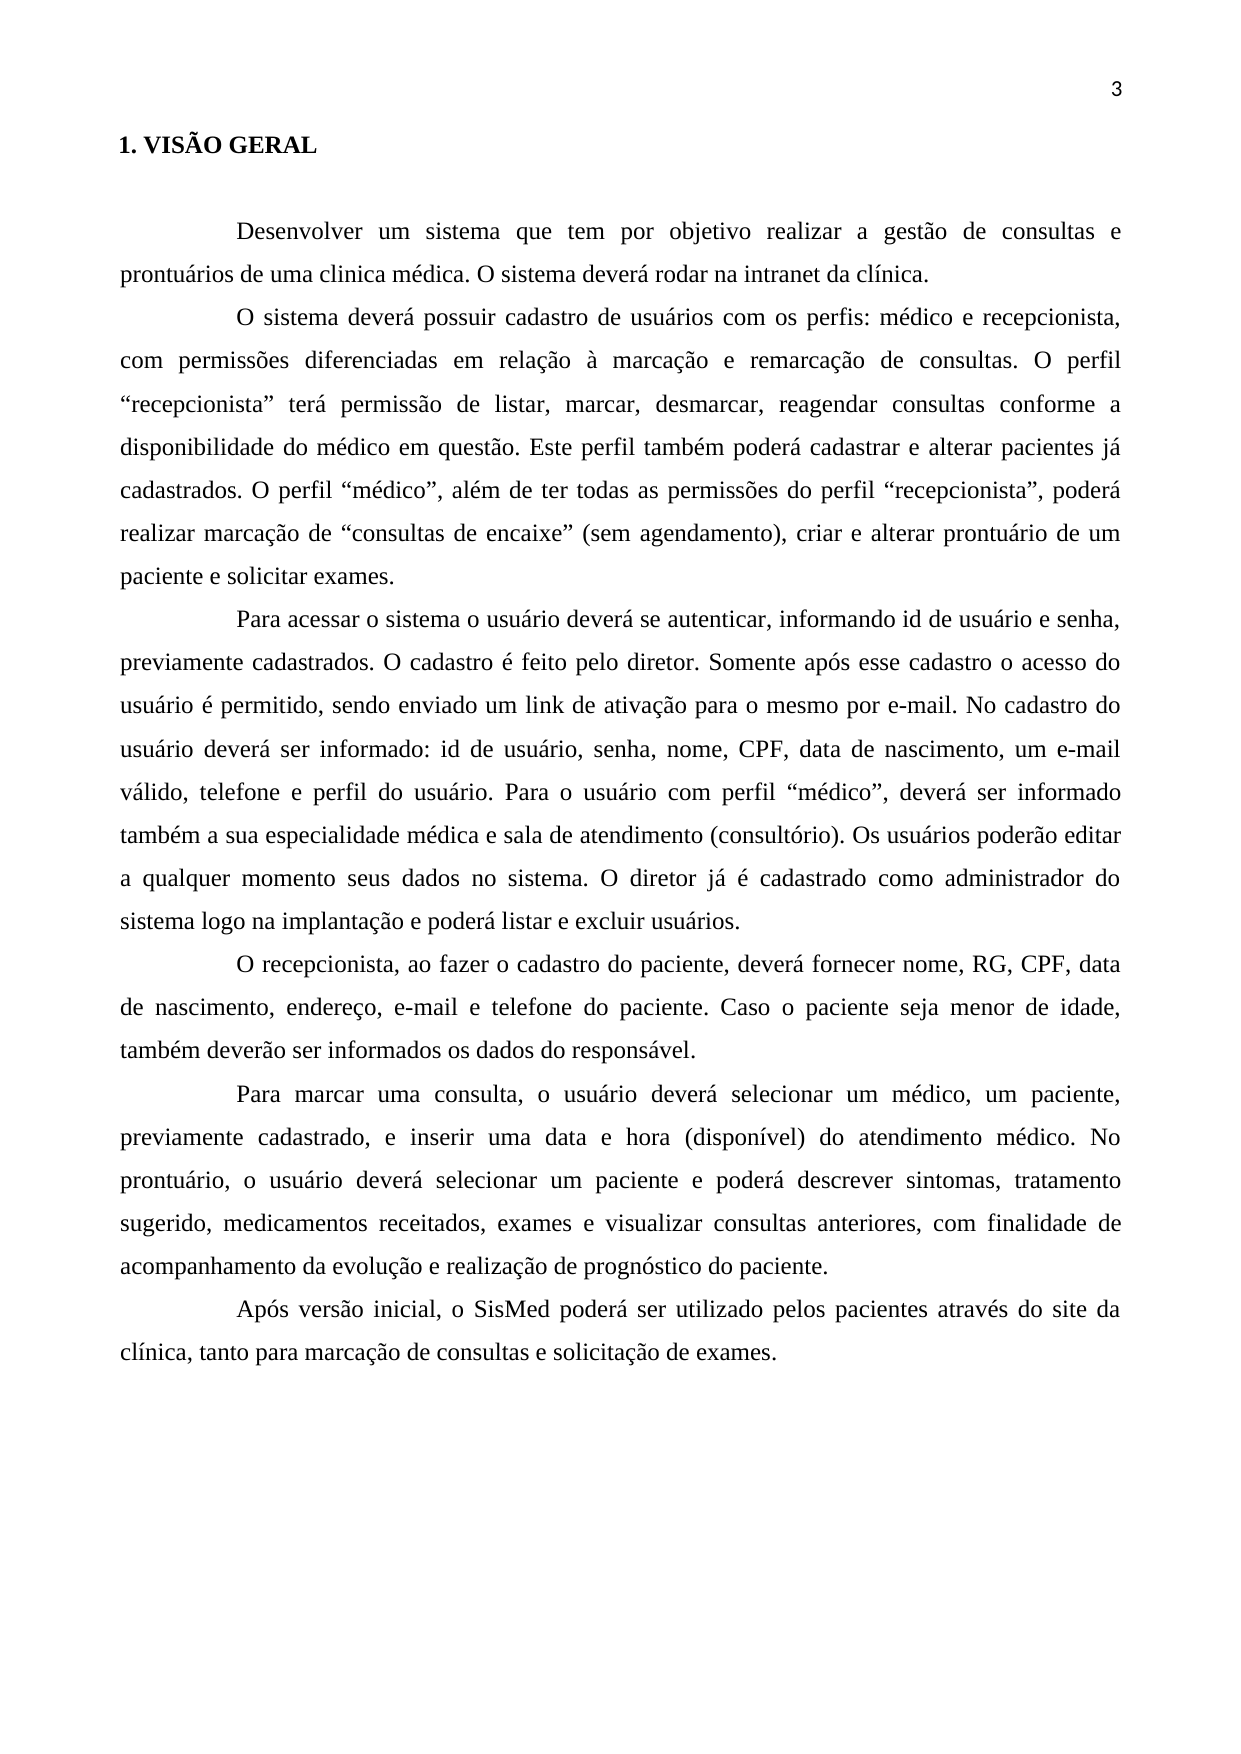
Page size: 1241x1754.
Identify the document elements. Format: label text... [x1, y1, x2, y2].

text Para acessar o sistema o usuário deverá se autenticar, informando id de usuário e senha, previamente cadastrados. O cadastro é feito pelo diretor. Somente após esse cadastro o acesso do usuário é permitido, sendo enviado um link de ativação para o mesmo por e-mail. No cadastro do usuário deverá ser informado: id de usuário, senha, nome, CPF, data de nascimento, um e-mail válido, telefone e perfil do usuário. Para o usuário com perfil “médico”, deverá ser informado também a sua especialidade médica e sala de atendimento (consultório). Os usuários poderão editar a qualquer momento seus dados no sistema. O diretor já é cadastrado como administrador do sistema logo na implantação e poderá listar e excluir usuários. [120, 604, 1122, 935]
text O sistema deverá possuir cadastro de usuários com os perfis: médico e recepcionista, com permissões diferenciadas em relação à marcação e remarcação de consultas. O perfil “recepcionista” terá permissão de listar, marcar, desmarcar, reagendar consultas conforme a disponibilidade do médico em questão. Este perfil também poderá cadastrar e alterar pacientes já cadastrados. O perfil “médico”, além de ter todas as permissões do perfil “recepcionista”, poderá realizar marcação de “consultas de encaixe” (sem agendamento), criar e alterar prontuário de um paciente e solicitar exames. [120, 302, 1122, 590]
text Desenvolver um sistema que tem por objetivo realizar a gestão de consultas e prontuários de uma clinica médica. O sistema deverá rodar na intranet da clínica. [120, 216, 1122, 288]
text 1. VISÃO GERAL [118, 130, 1122, 159]
text Para marcar uma consulta, o usuário deverá selecionar um médico, um paciente, previamente cadastrado, e inserir uma data e hora (disponível) do atendimento médico. No prontuário, o usuário deverá selecionar um paciente e poderá descrever sintomas, tratamento sugerido, medicamentos receitados, exames e visualizar consultas anteriores, com finalidade de acompanhamento da evolução e realização de prognóstico do paciente. [120, 1079, 1122, 1280]
text Após versão inicial, o SisMed poderá ser utilizado pelos pacientes através do site da clínica, tanto para marcação de consultas e solicitação de exames. [120, 1294, 1122, 1366]
text O recepcionista, ao fazer o cadastro do paciente, deverá fornecer nome, RG, CPF, data de nascimento, endereço, e-mail e telefone do paciente. Caso o paciente seja menor de idade, também deverão ser informados os dados do responsável. [120, 949, 1122, 1064]
